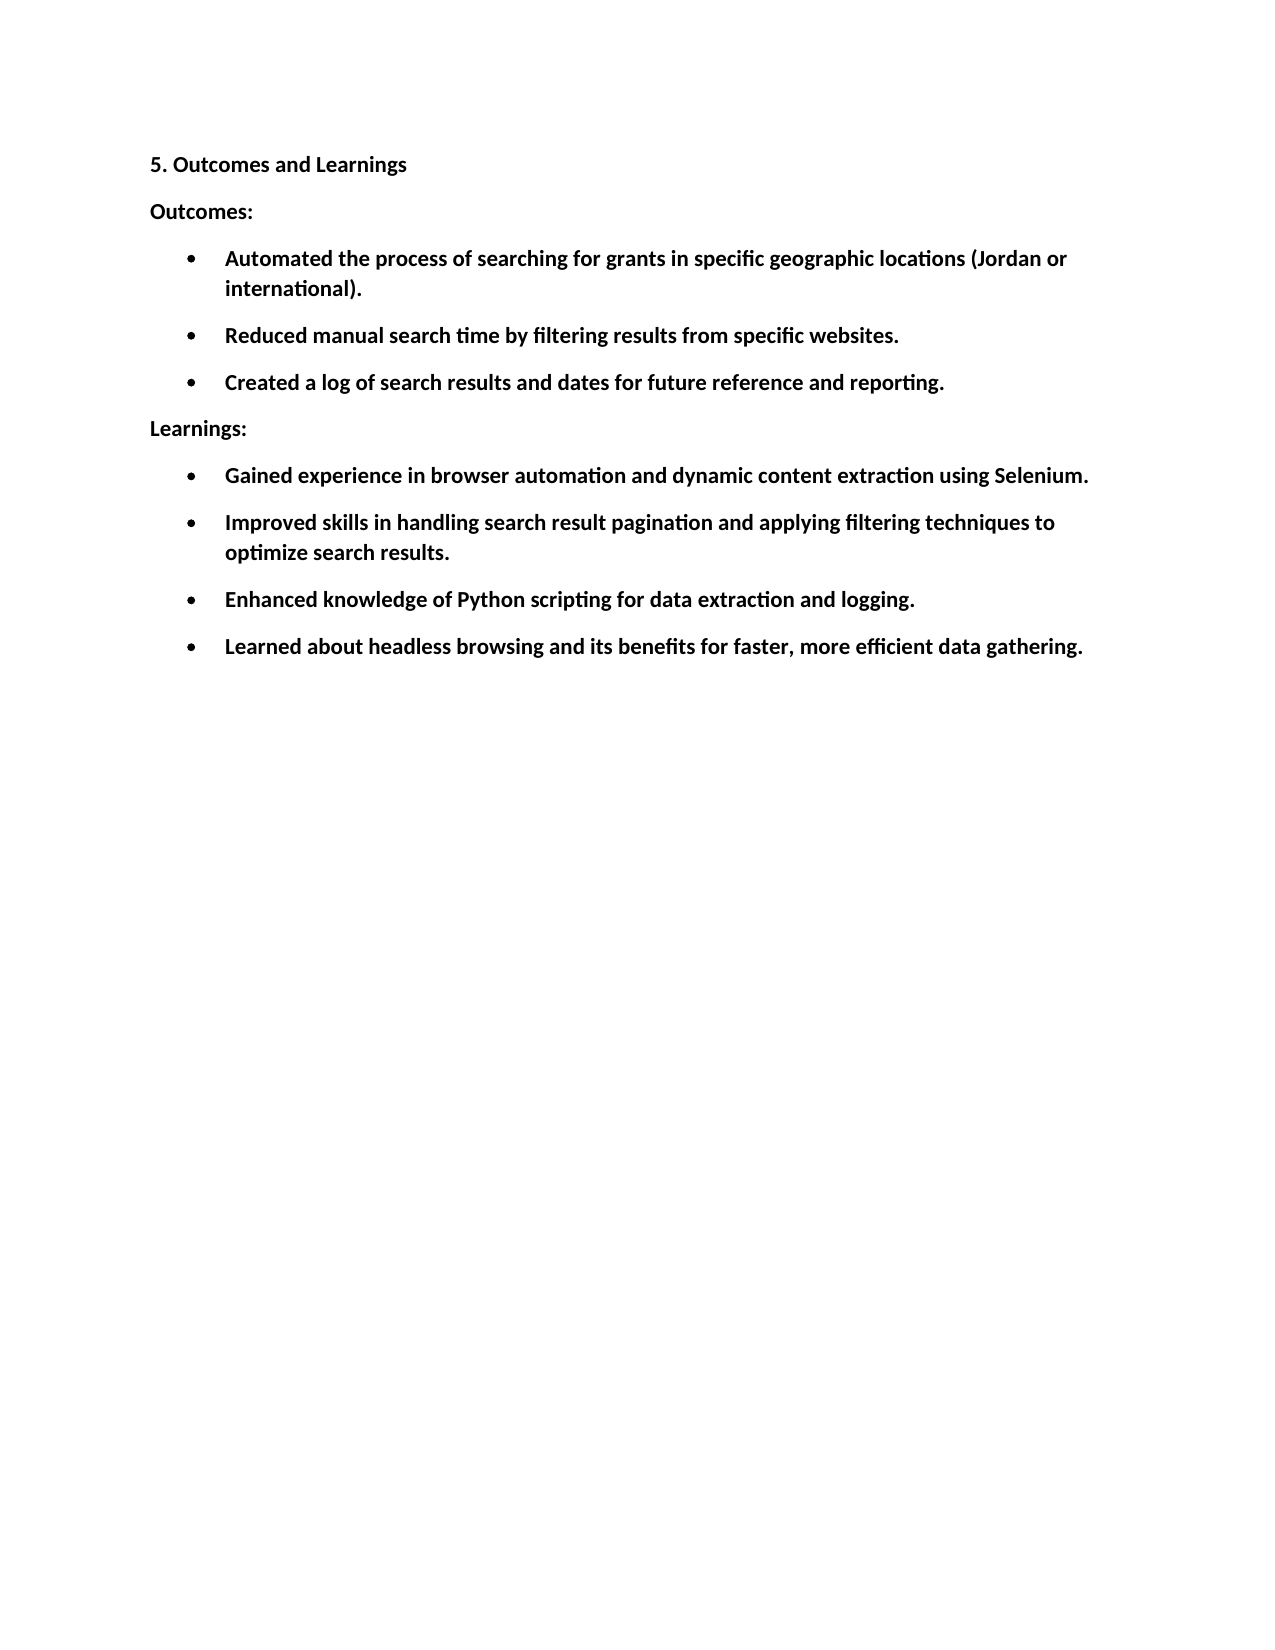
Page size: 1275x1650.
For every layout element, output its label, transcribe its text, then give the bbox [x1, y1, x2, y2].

list Gained experience in browser automation and dynamic content extraction using Selenium. [187, 461, 1125, 489]
text Learnings: [150, 414, 1125, 443]
list Automated the process of searching for grants in specific geographic locations (Jordan or international). [187, 244, 1125, 302]
list Learned about headless browsing and its benefits for faster, more efficient data gathering. [187, 632, 1125, 660]
text Outcomes: [150, 197, 1125, 225]
list Created a log of search results and dates for future reference and reporting. [187, 368, 1125, 396]
text 5. Outcomes and Learnings [150, 150, 1125, 178]
list Enhanced knowledge of Python scripting for data extraction and logging. [187, 585, 1125, 613]
list Reduced manual search time by filtering results from specific websites. [187, 321, 1125, 349]
list Improved skills in handling search result pagination and applying filtering techniques to optimize search results. [187, 508, 1125, 567]
